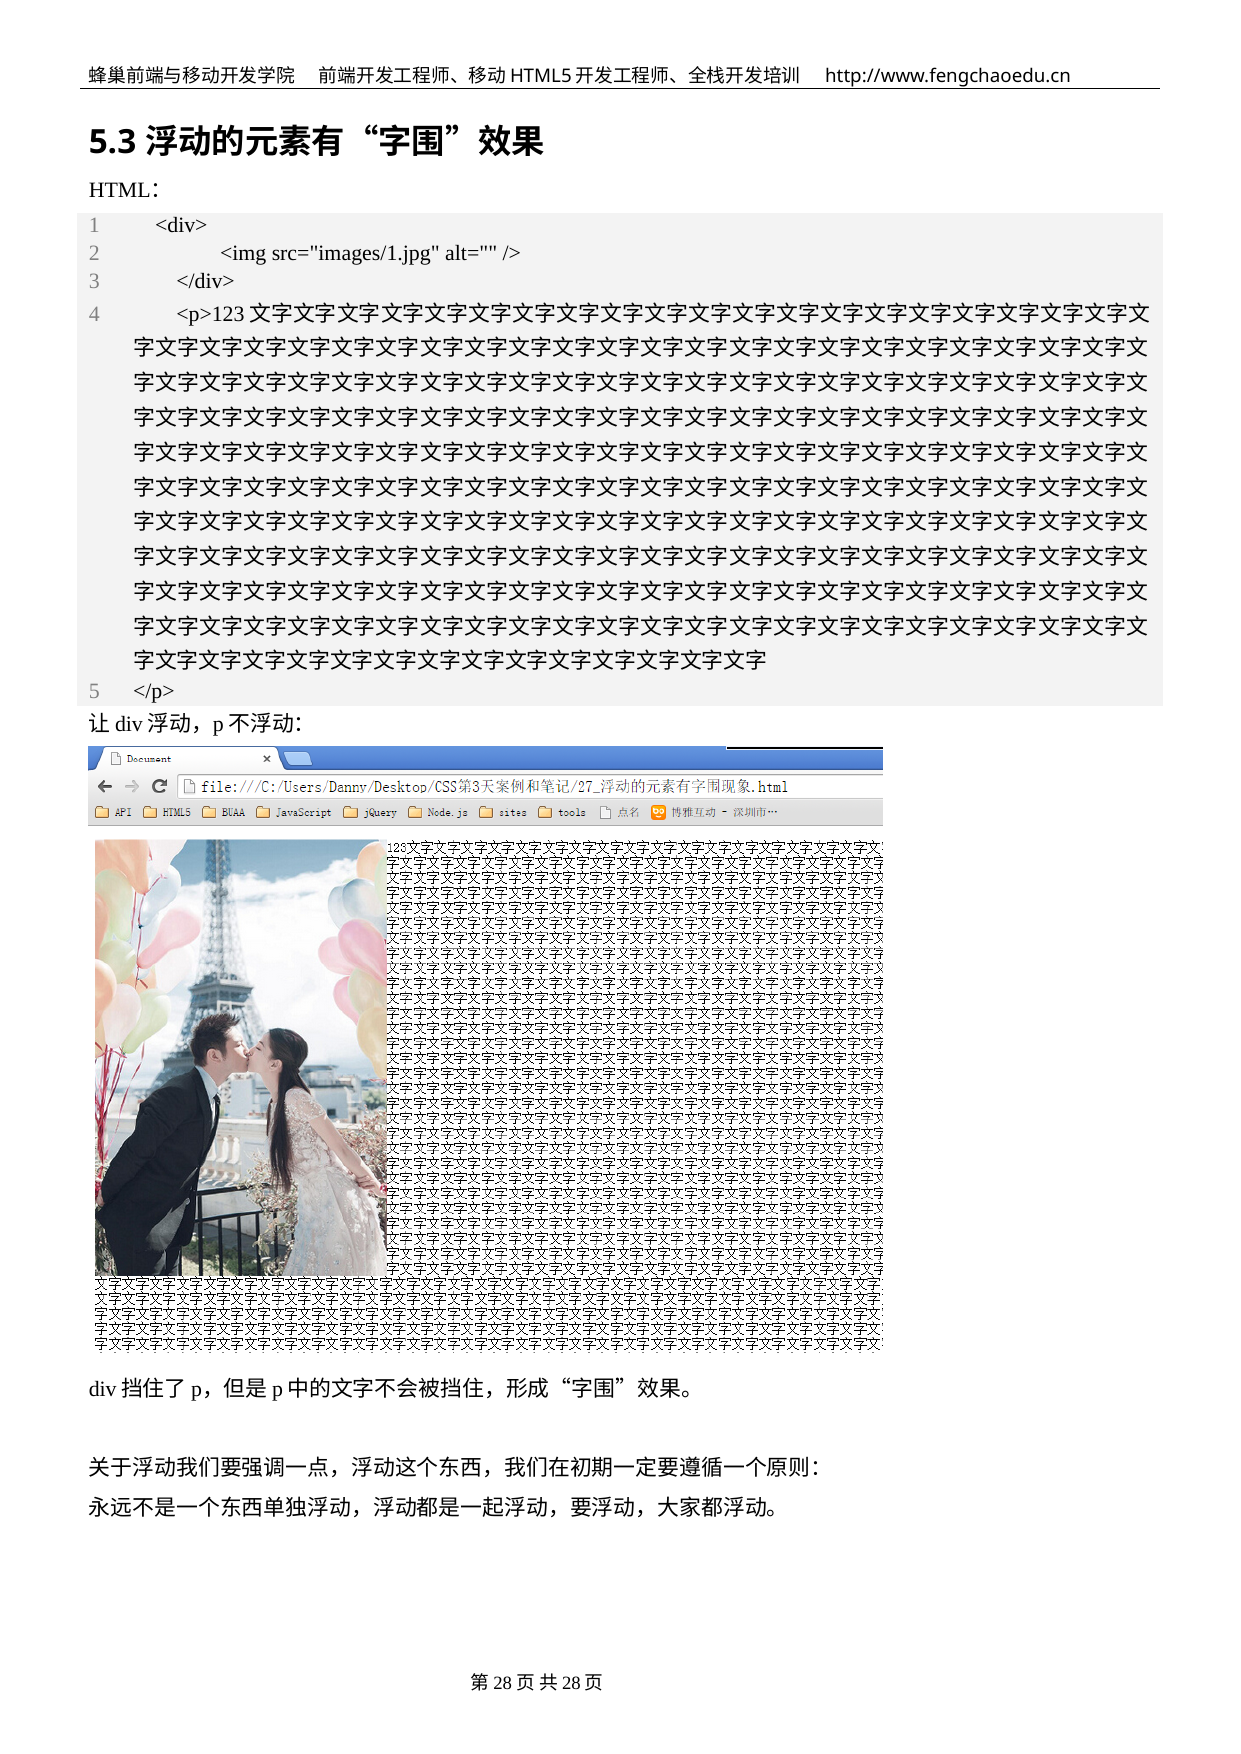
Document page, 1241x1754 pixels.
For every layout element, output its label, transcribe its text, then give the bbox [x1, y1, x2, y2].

picture [88, 746, 883, 1353]
text 关于浮动我们要强调一点，浮动这个东西，我们在初期一定要遵循一个原则： [88, 1449, 1152, 1482]
text HTML： [88, 172, 1152, 204]
text div挡住了p，但是p中的文字不会被挡住，形成“字围”效果。 [88, 1370, 1152, 1403]
table_header <div> <img src="images/1.jpg" alt="" /> </div> <p>123文字文字文字文字文字文字文字文字文字文字文字文字文字文字文字文字文字文字文字文字文字文字文字文字文字文字文字文字文字文字文字文字文字文字文字文字文字文字文字文字文字文字文字文字文字文字文字文字文字文字文字文字文字文字文字文字文字文字文字文字文字文字文字文字文字文字文字文字文字文字文字文字文字文字文字文字文字文字文字文字文字文字文字文字文字文字文字文字文字文字文字文字文字文字文字文字文字文字文字文字文字文字文字文字文字文字文字文字文字文字文字文字文字文字文字文字文字文字文字文字文字文字文字文字文字文字文字文字文字文字文字文字文字文字文字文字文字文字文字文字文字文字文字文字文字文字文字文字文字文字文字文字文字文字文字文字文字文字文字文字文字文字文字文字文字文字文字文字文字文字文字文字文字文字文字文字文字文字文字文字文字文字文字文字文字文字文字文字文字文字文字文字文字文字文字文字文字文字文字文字文字文字文字文字文字文字文字文字文字文字文字文字文字文字文字文字文字文字文字文字文字文字文字文字文字文字文字文字文字文字文字文字文字文字文字文字文字文字文字文字文字文字 </p> [77, 213, 1163, 706]
text 让div浮动，p不浮动： [88, 706, 1152, 738]
text 永远不是一个东西单独浮动，浮动都是一起浮动，要浮动，大家都浮动。 [88, 1490, 1152, 1522]
